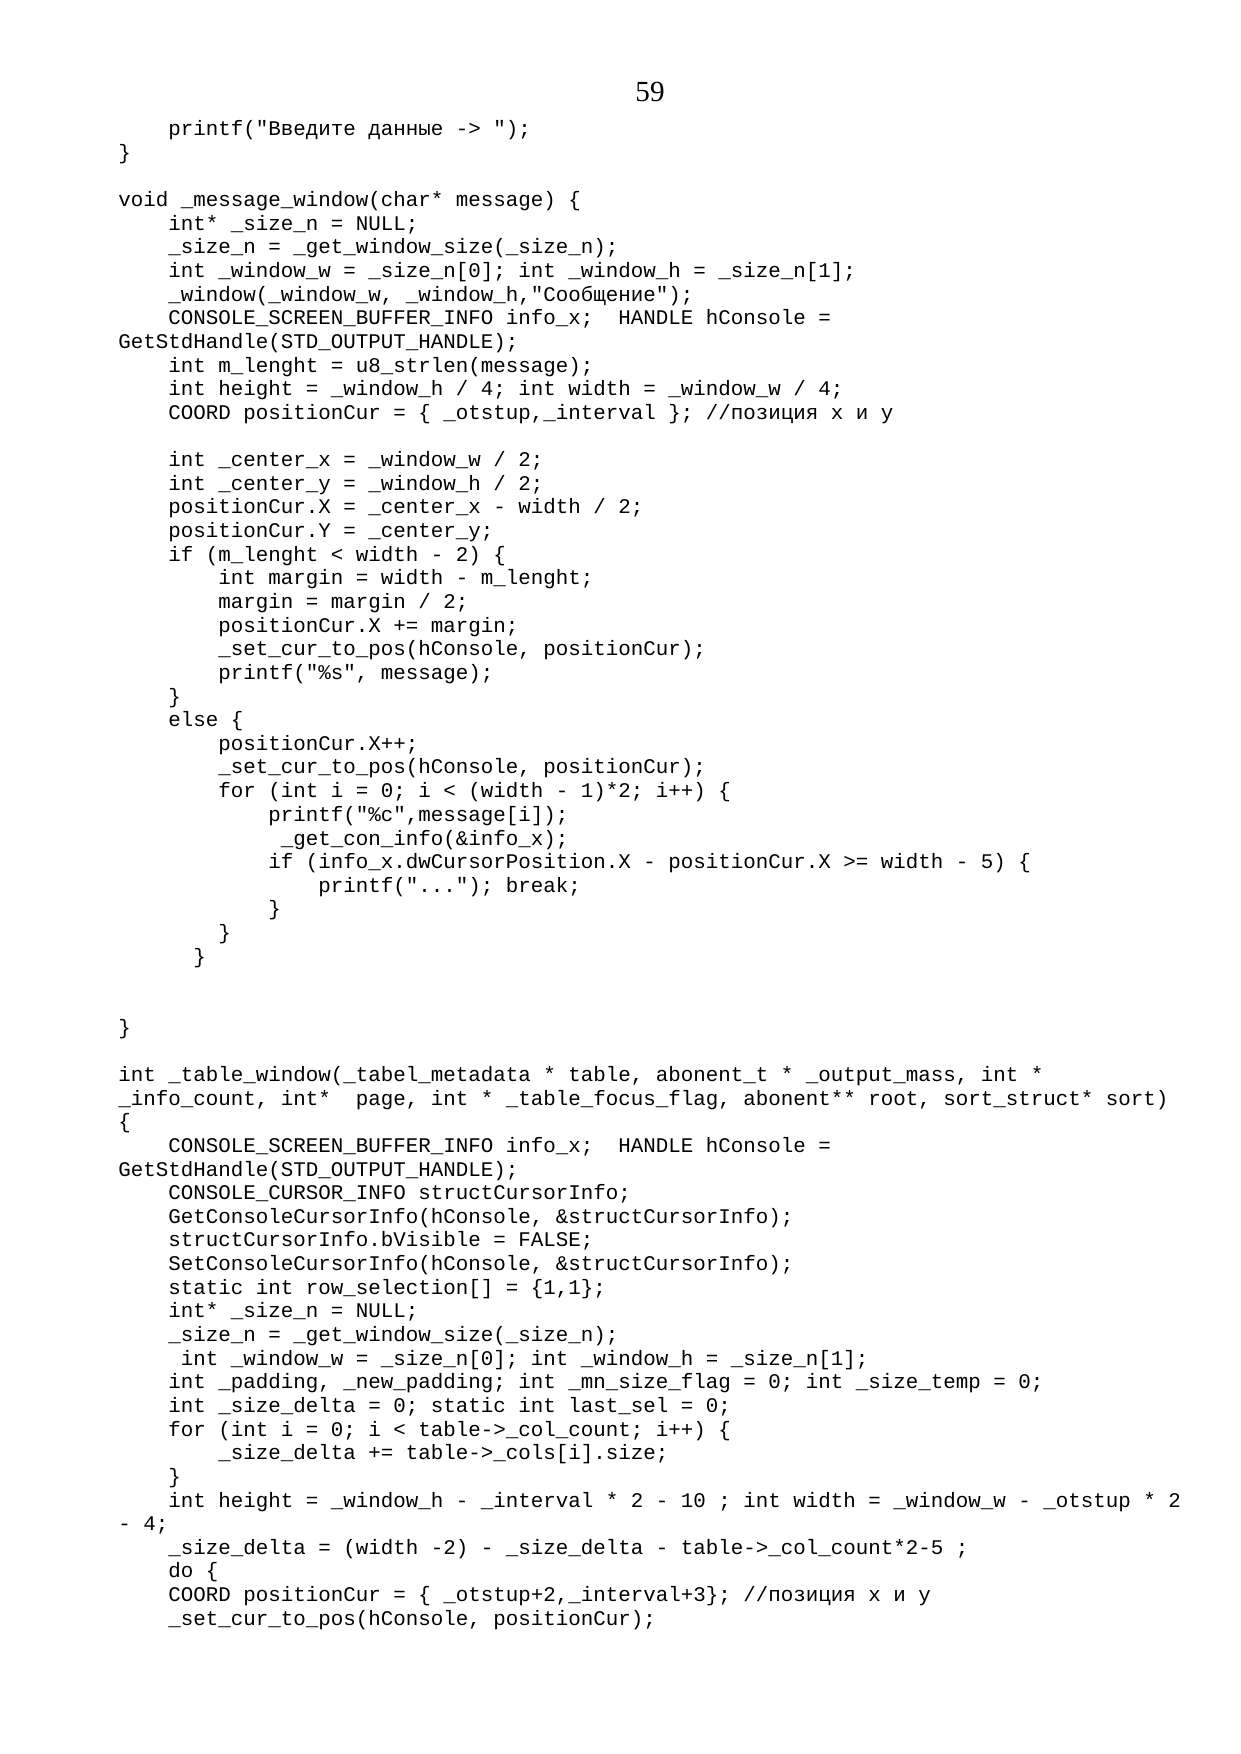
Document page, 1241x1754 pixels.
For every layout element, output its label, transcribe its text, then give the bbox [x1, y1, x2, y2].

text int _window_w = _size_n[0]; int _window_h = _size_n[1]; [118, 260, 1181, 284]
text _size_delta += table->_cols[i].size; [118, 1442, 1181, 1466]
text if (info_x.dwCursorPosition.X - positionCur.X >= width - 5) { [118, 851, 1181, 875]
text int margin = width - m_lenght; [118, 567, 1181, 591]
text for (int i = 0; i < (width - 1)*2; i++) { [118, 780, 1181, 804]
text _get_con_info(&info_x); [118, 827, 1181, 851]
text int _table_window(_tabel_metadata * table, abonent_t * _output_mass, int * _info_count, int* page, int * _table_focus_flag, abonent** root, sort_struct* sort) { [118, 1064, 1181, 1135]
text CONSOLE_SCREEN_BUFFER_INFO info_x; HANDLE hConsole = GetStdHandle(STD_OUTPUT_HANDLE); [118, 1135, 1181, 1182]
text } [118, 1017, 1181, 1040]
text _set_cur_to_pos(hConsole, positionCur); [118, 638, 1181, 662]
text static int row_selection[] = {1,1}; [118, 1277, 1181, 1300]
text } [118, 1466, 1181, 1489]
text _size_delta = (width -2) - _size_delta - table->_col_count*2-5 ; [118, 1537, 1181, 1561]
text else { [118, 709, 1181, 733]
text } [118, 946, 1181, 969]
text } [118, 686, 1181, 709]
text CONSOLE_SCREEN_BUFFER_INFO info_x; HANDLE hConsole = GetStdHandle(STD_OUTPUT_HANDLE); [118, 307, 1181, 354]
text } [118, 922, 1181, 946]
text if (m_lenght < width - 2) { [118, 544, 1181, 567]
text COORD positionCur = { _otstup+2,_interval+3}; //позиция x и y [118, 1584, 1181, 1608]
text int _size_delta = 0; static int last_sel = 0; [118, 1395, 1181, 1419]
text int* _size_n = NULL; [118, 1300, 1181, 1324]
text int height = _window_h / 4; int width = _window_w / 4; [118, 378, 1181, 402]
text int _center_y = _window_h / 2; [118, 473, 1181, 496]
text _size_n = _get_window_size(_size_n); [118, 236, 1181, 260]
text structCursorInfo.bVisible = FALSE; [118, 1229, 1181, 1253]
text printf("%s", message); [118, 662, 1181, 686]
text } [118, 142, 1181, 165]
text positionCur.X++; [118, 733, 1181, 757]
text } [118, 898, 1181, 922]
text SetConsoleCursorInfo(hConsole, &structCursorInfo); [118, 1253, 1181, 1277]
text int _padding, _new_padding; int _mn_size_flag = 0; int _size_temp = 0; [118, 1371, 1181, 1395]
text int _window_w = _size_n[0]; int _window_h = _size_n[1]; [118, 1348, 1181, 1371]
text void _message_window(char* message) { [118, 189, 1181, 213]
text _window(_window_w, _window_h,"Сообщение"); [118, 284, 1181, 307]
text printf("Введите данные -> "); [118, 118, 1181, 142]
text int m_lenght = u8_strlen(message); [118, 354, 1181, 378]
text int* _size_n = NULL; [118, 213, 1181, 236]
text COORD positionCur = { _otstup,_interval }; //позиция x и y [118, 402, 1181, 426]
text positionCur.X = _center_x - width / 2; [118, 496, 1181, 520]
text GetConsoleCursorInfo(hConsole, &structCursorInfo); [118, 1206, 1181, 1229]
text _set_cur_to_pos(hConsole, positionCur); [118, 757, 1181, 780]
text _size_n = _get_window_size(_size_n); [118, 1324, 1181, 1348]
text positionCur.Y = _center_y; [118, 520, 1181, 544]
text do { [118, 1561, 1181, 1584]
text CONSOLE_CURSOR_INFO structCursorInfo; [118, 1182, 1181, 1206]
text printf("..."); break; [118, 875, 1181, 898]
text positionCur.X += margin; [118, 615, 1181, 638]
text _set_cur_to_pos(hConsole, positionCur); [118, 1608, 1181, 1631]
text int height = _window_h - _interval * 2 - 10 ; int width = _window_w - _otstup * 2 - 4; [118, 1489, 1181, 1537]
text for (int i = 0; i < table->_col_count; i++) { [118, 1419, 1181, 1442]
text margin = margin / 2; [118, 591, 1181, 615]
text printf("%c",message[i]); [118, 804, 1181, 827]
text int _center_x = _window_w / 2; [118, 449, 1181, 473]
